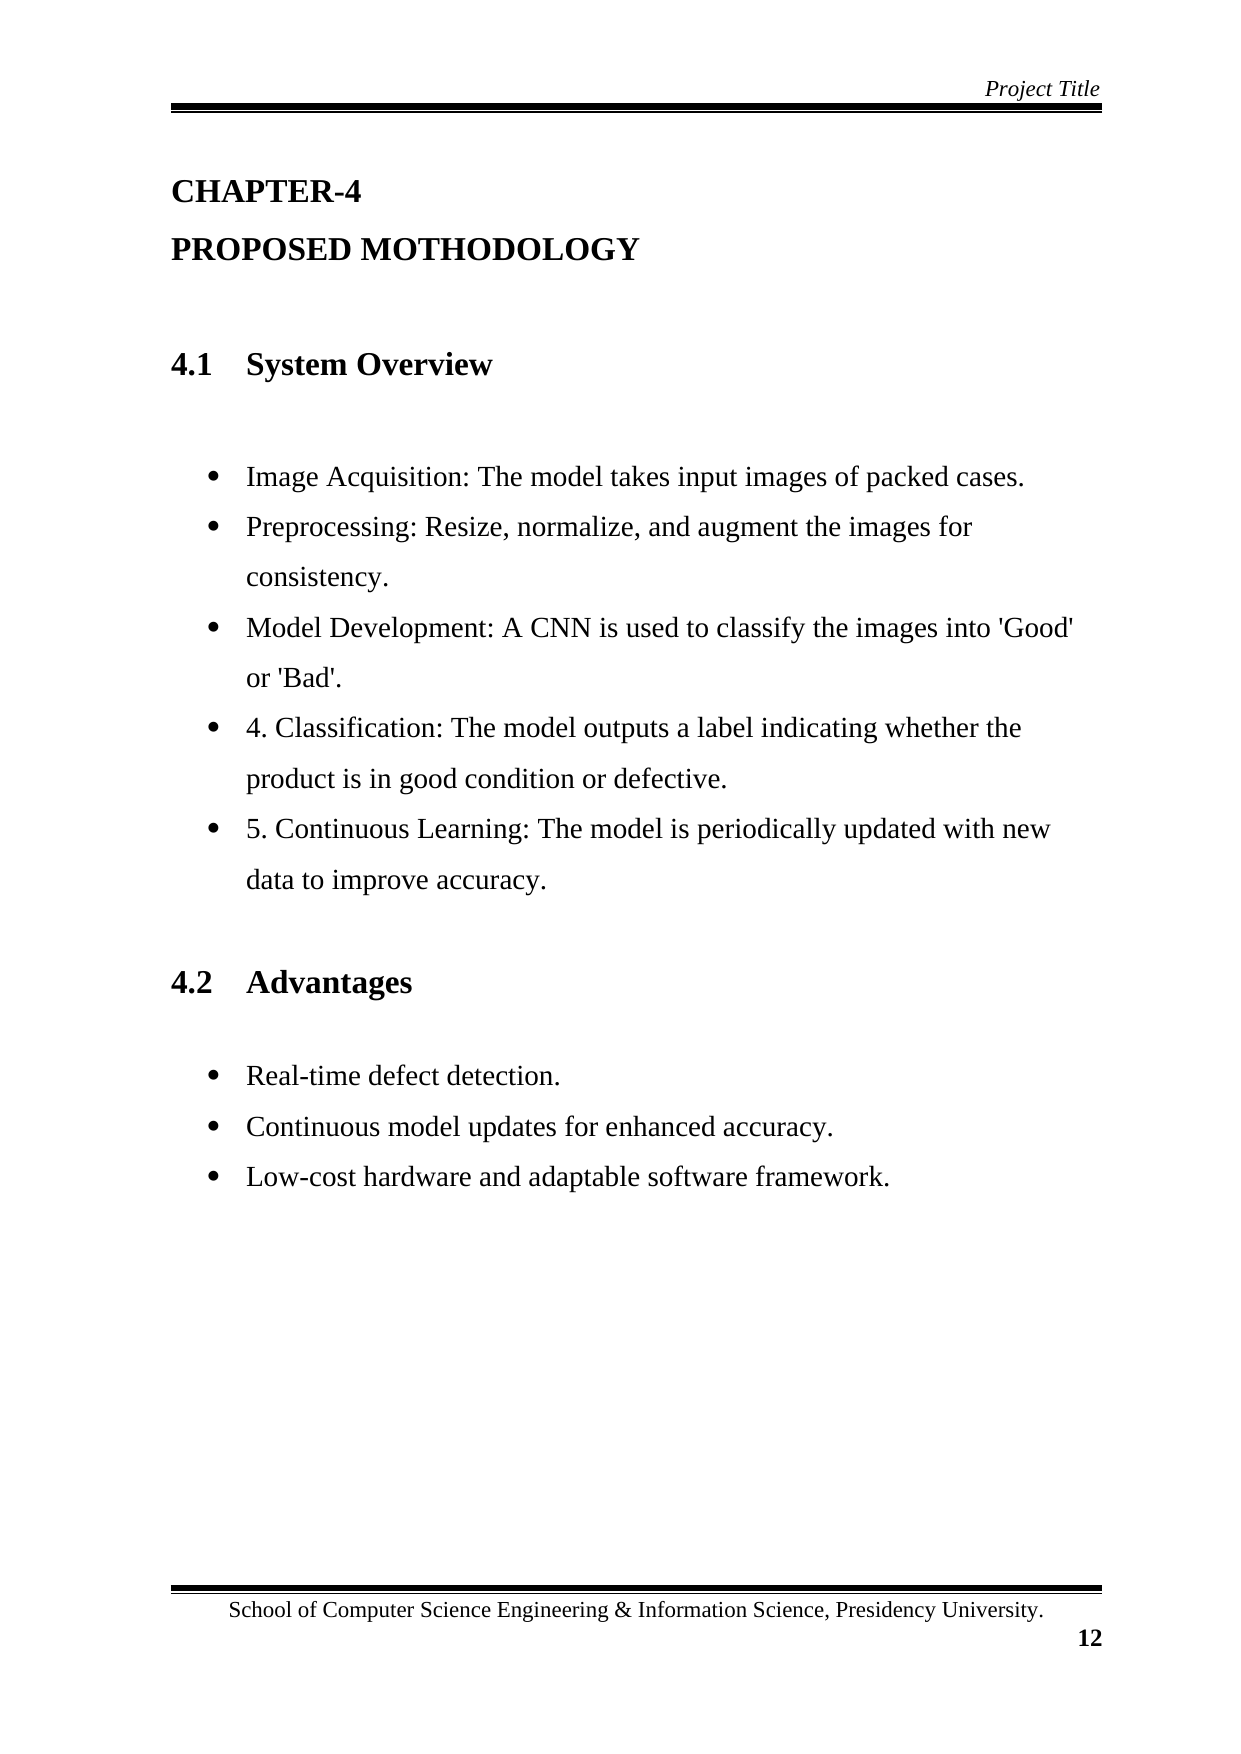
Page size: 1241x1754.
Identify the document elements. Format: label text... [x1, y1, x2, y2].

text CHAPTER-4 [171, 171, 1102, 209]
list Model Development: A CNN is used to classify the images into 'Good' or 'Bad'. [208, 610, 1102, 694]
list Preprocessing: Resize, normalize, and augment the images for consistency. [208, 509, 1102, 593]
list Image Acquisition: The model takes input images of packed cases. [208, 459, 1102, 492]
list Real-time defect detection. [208, 1058, 1102, 1092]
list Low-cost hardware and adaptable software framework. [208, 1159, 1102, 1193]
list System Overview [171, 344, 1102, 382]
list 4. Classification: The model outputs a label indicating whether the product is in good condition or defective. [208, 711, 1102, 794]
list Continuous model updates for enhanced accuracy. [208, 1109, 1102, 1142]
text PROPOSED MOTHODOLOGY [171, 229, 1102, 267]
subtitle Advantages [171, 962, 1102, 1001]
list 5. Continuous Learning: The model is periodically updated with new data to improve accuracy. [208, 811, 1102, 895]
